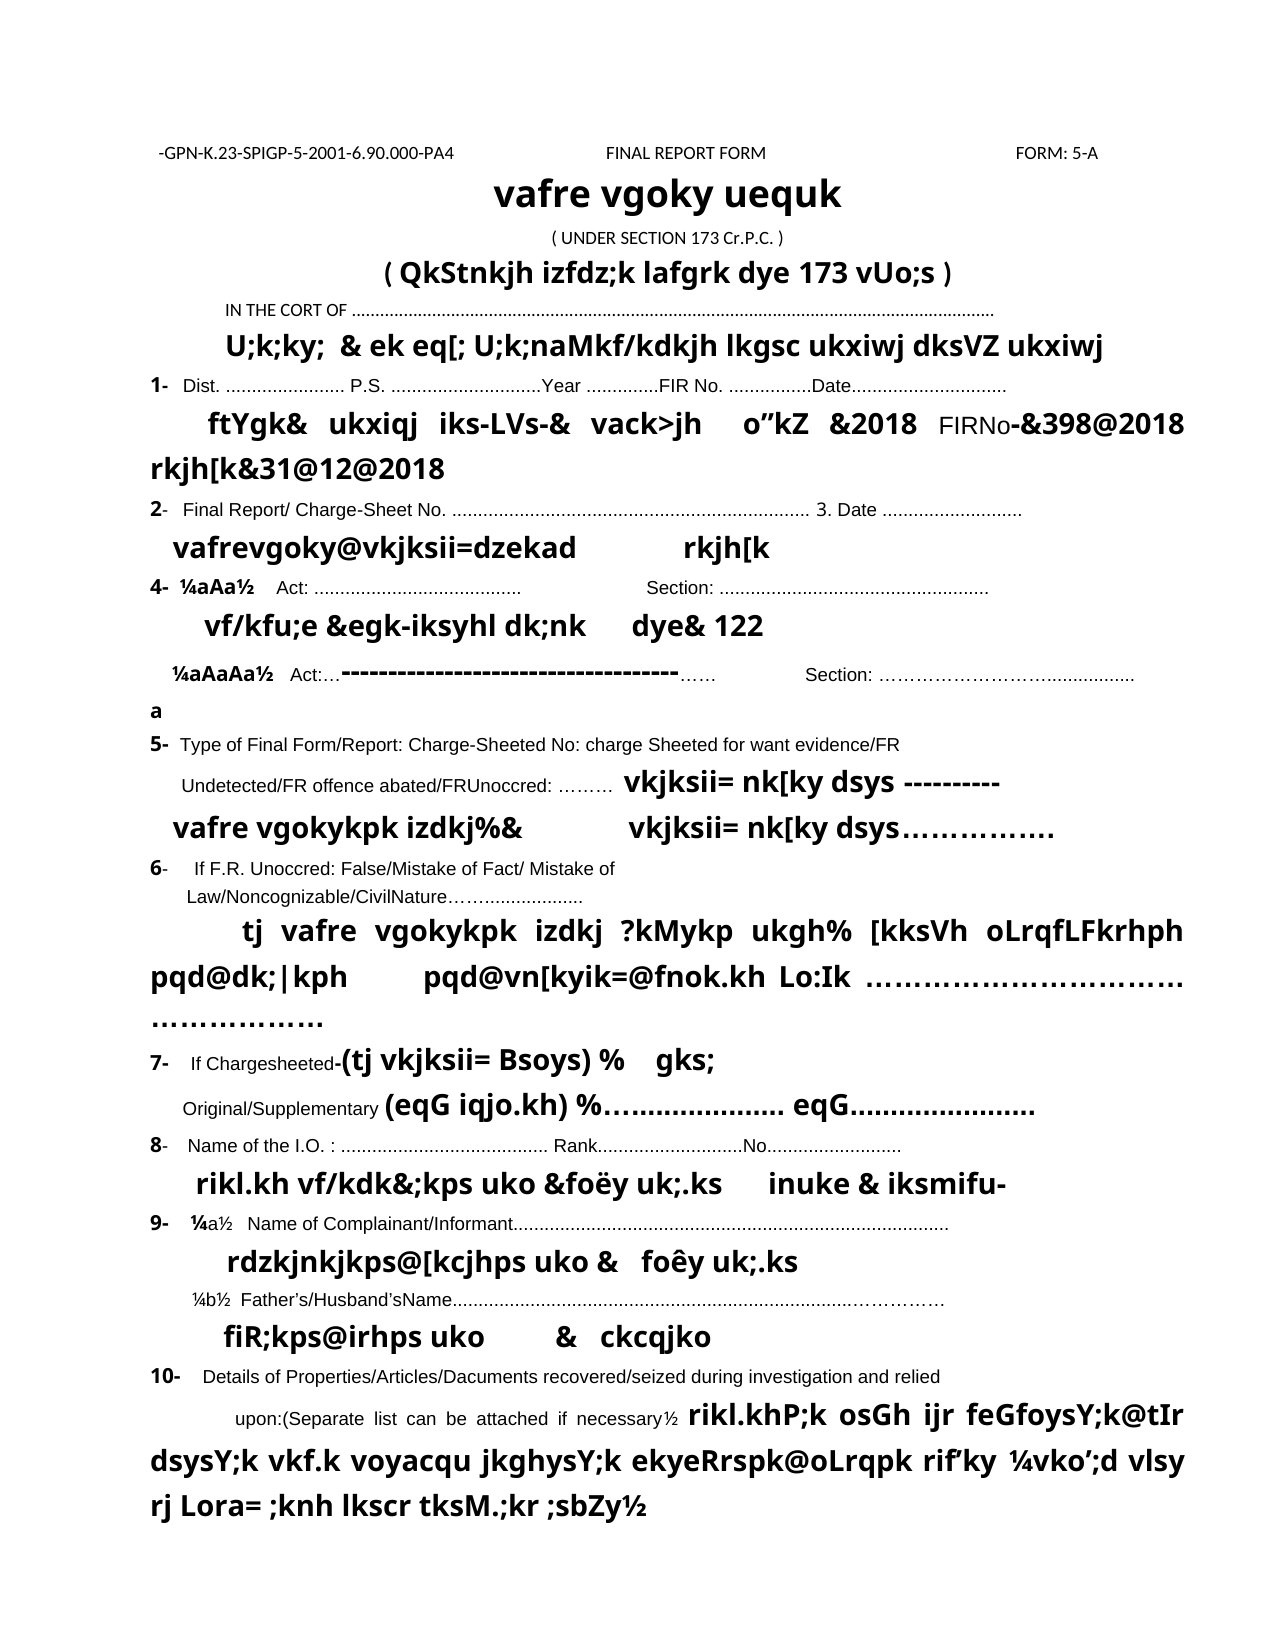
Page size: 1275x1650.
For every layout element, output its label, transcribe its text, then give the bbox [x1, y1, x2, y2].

text rikl.kh vf/kdk&;kps uko &foëy uk;.ks inuke & iksmifu- [150, 1163, 1185, 1203]
text 10- Details of Properties/Articles/Dacuments recovered/seized during investigation and relied [150, 1362, 1185, 1390]
text 8- Name of the I.O. : ........................................ Rank............................No.......................... [150, 1130, 1185, 1159]
text ftYgk& ukxiqj iks-LVs-& vack>jh o”kZ &2018 FIRNo-&398@2018 rkjh[k&31@12@2018 [150, 403, 1185, 488]
text 2- Final Report/ Charge-Sheet No. ..................................................................... 3. Date ........................... [150, 494, 1185, 523]
text 9- ¼a½ Name of Complainant/Informant.................................................................................... [150, 1208, 1185, 1237]
text ¼aAaAa½ Act:…------------------------------------…… Section: ………………………................. [150, 651, 1185, 690]
text 6- If F.R. Unoccred: False/Mistake of Fact/ Mistake of [150, 853, 1185, 881]
text ( QkStnkjh izfdz;k lafgrk dye 173 vUo;s ) [150, 252, 1185, 292]
text -GPN-K.23-SPIGP-5-2001-6.90.000-PA4 FINAL REPORT FORM FORM: 5-A [150, 141, 1185, 164]
text vafre vgoky uequk [150, 167, 1185, 218]
text Undetected/FR offence abated/FRUnoccred: ……… vkjksii= nk[ky dsys ---------- [150, 762, 1185, 801]
text vf/kfu;e &egk-iksyhl dk;nk dye& 122 [150, 605, 1185, 645]
text ( UNDER SECTION 173 Cr.P.C. ) [150, 226, 1185, 249]
text IN THE CORT OF ........................................................................................................................................ [225, 298, 1185, 321]
text ¼b½ Father’s/Husband’sName.............................................................................…………… [150, 1287, 1185, 1312]
text U;k;ky; & ek eq[; U;k;naMkf/kdkjh lkgsc ukxiwj dksVZ ukxiwj [150, 325, 1185, 364]
text 5- Type of Final Form/Report: Charge-Sheeted No: charge Sheeted for want evidence/FR [150, 729, 1185, 757]
text 1- Dist. ....................... P.S. .............................Year ..............FIR No. ................Date.............................. [150, 370, 1185, 399]
text vafrevgoky@vkjksii=dzekad rkjh[k [150, 527, 1185, 567]
text Law/Noncognizable/CivilNature……................... [150, 885, 1185, 907]
text Original/Supplementary (eqG iqjo.kh) %…................... eqG....................... [150, 1085, 1185, 1124]
text fiR;kps@irhps uko & ckcqjko [150, 1316, 1185, 1356]
text a [150, 696, 1185, 725]
text 7- If Chargesheeted-(tj vkjksii= Bsoys) % gks; [150, 1039, 1185, 1079]
text 4- ¼aAa½ Act: ........................................ Section: .................................................... [150, 572, 1185, 601]
text vafre vgokykpk izdkj%& vkjksii= nk[ky dsys……………. [150, 807, 1185, 847]
text tj vafre vgokykpk izdkj ?kMykp ukgh% [kksVh oLrqfLFkrhph pqd@dk;|kph pqd@vn[kyik=@fnok.kh Lo:Ik …………………………… ……………… [150, 910, 1185, 1034]
text upon:(Separate list can be attached if necessary½ rikl.khP;k osGh ijr feGfoysY;k@tIr dsysY;k vkf.k voyacqu jkghysY;k ekyeRrspk@oLrqpk rif’ky ¼vko’;d vlsy rj Lora= ;knh lkscr tksM.;kr ;sbZy½ [150, 1394, 1185, 1525]
text rdzkjnkjkps@[kcjhps uko & foêy uk;.ks [150, 1241, 1185, 1281]
